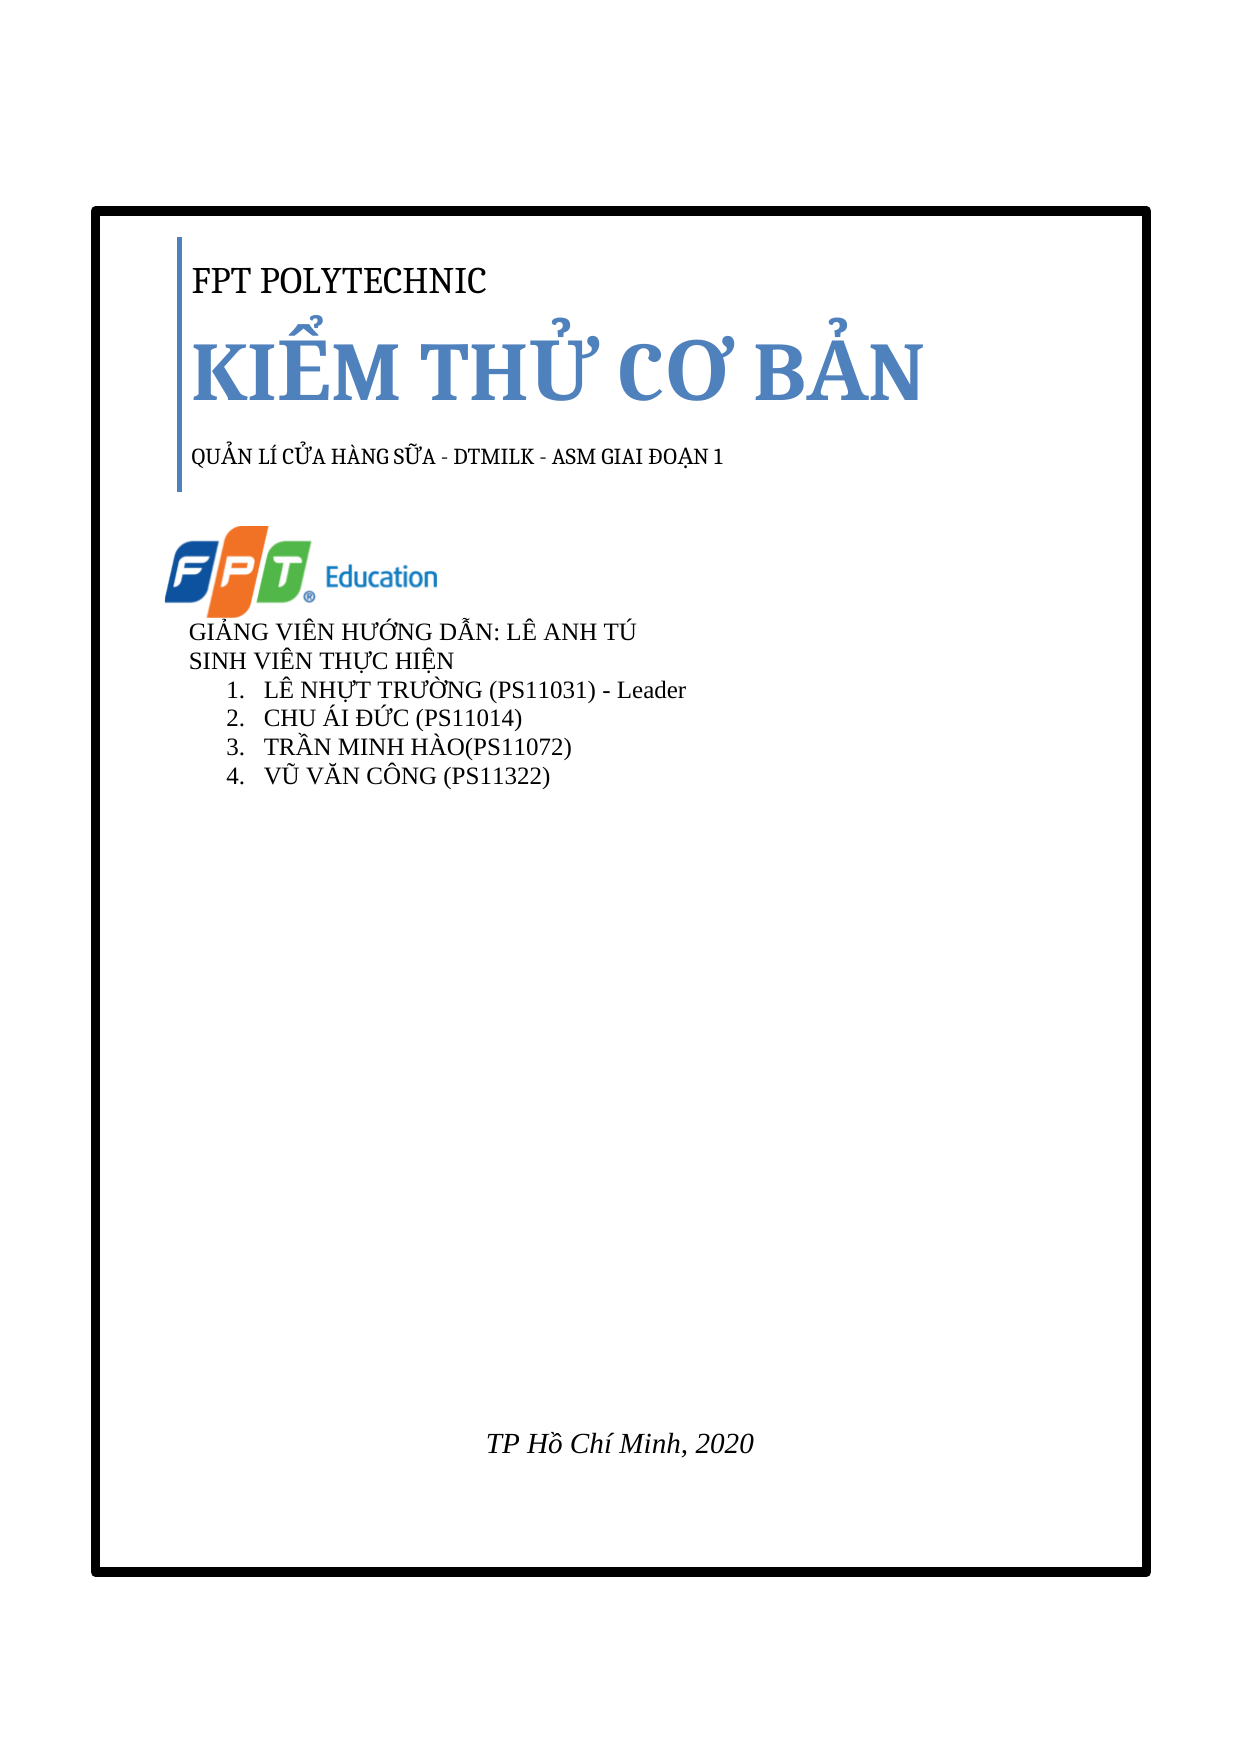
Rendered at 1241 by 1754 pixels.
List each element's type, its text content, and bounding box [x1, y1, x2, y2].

table_cell SINH VIÊN THỰC HIỆN [177, 646, 838, 675]
table_header FPT POLYTECHNIC [182, 237, 957, 325]
picture [164, 526, 441, 618]
table_cell LÊ NHỰT TRƯỜNG (PS11031) - Leader CHU ÁI ĐỨC (PS11014) TRẦN MINH HÀO(PS11072) VŨ VĂN CÔNG (PS11322) [177, 675, 838, 818]
table_cell QUẢN LÍ CỬA HÀNG SỮA - DTMILK - ASM GIAI ĐOẠN 1 [182, 421, 957, 492]
table_cell KIỂM THỬ CƠ BẢN [182, 325, 957, 421]
table_header GIẢNG VIÊN HƯỚNG DẪN: LÊ ANH TÚ [177, 617, 838, 646]
